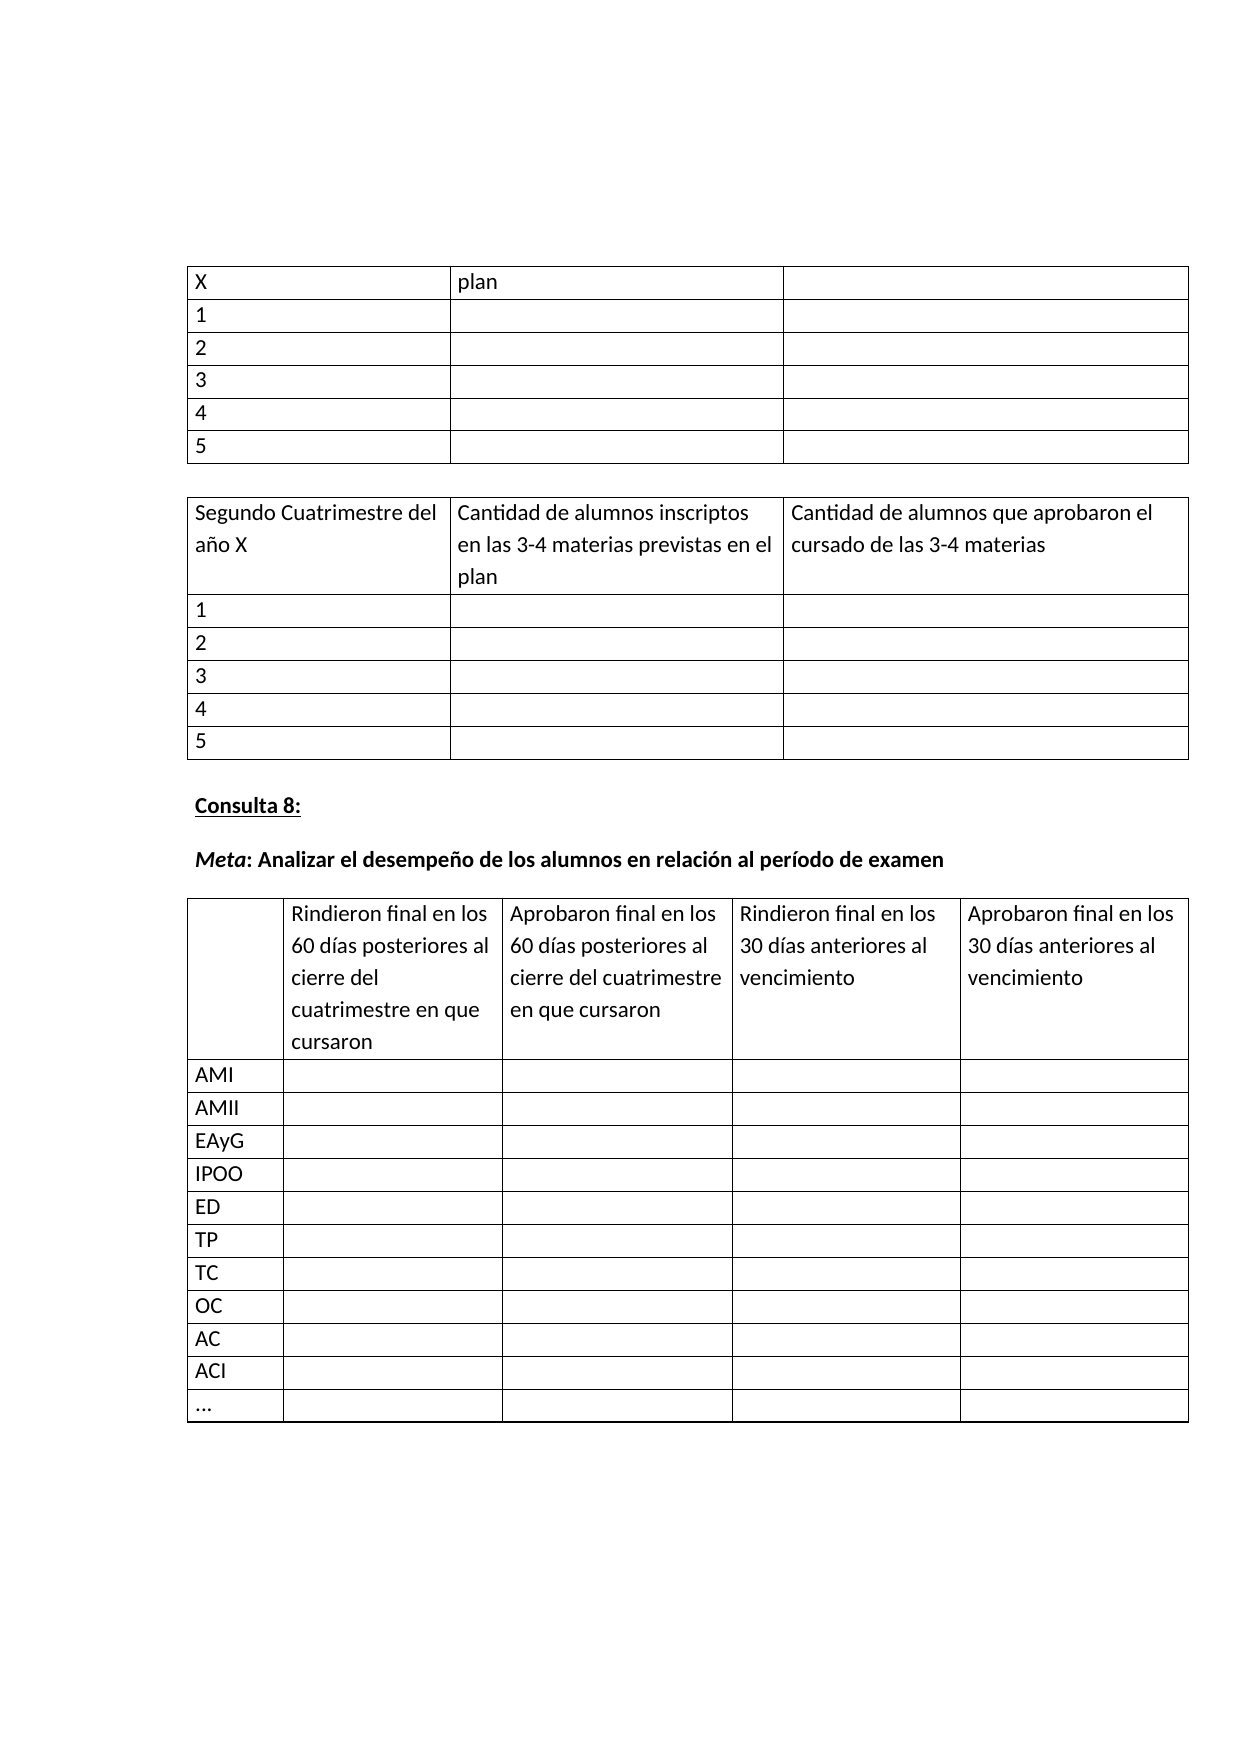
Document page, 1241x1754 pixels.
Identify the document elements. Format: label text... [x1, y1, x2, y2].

table_cell [503, 1390, 732, 1421]
table_cell [784, 366, 1188, 397]
table_cell [733, 1324, 960, 1356]
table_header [188, 267, 450, 299]
table_cell [284, 1324, 502, 1356]
table_cell [503, 1159, 732, 1191]
table_cell [503, 1060, 732, 1092]
table_cell [284, 1291, 502, 1323]
table_cell ED [188, 1192, 283, 1224]
table_cell [961, 1225, 1188, 1257]
table_cell 3 [188, 661, 450, 693]
table_cell AMI [188, 1060, 283, 1092]
table_cell [961, 1390, 1188, 1421]
table_cell [961, 1324, 1188, 1356]
table_cell [733, 1357, 960, 1388]
table_cell [451, 300, 783, 332]
table_cell [451, 333, 783, 364]
table_cell [784, 431, 1188, 463]
table_cell 2 [188, 628, 450, 660]
table_cell ... [188, 1390, 283, 1421]
table_cell IPOO [188, 1159, 283, 1191]
table_cell [451, 399, 783, 430]
table_cell [503, 1258, 732, 1290]
table_cell 2 [188, 333, 450, 364]
table_cell TC [188, 1258, 283, 1290]
table_cell [784, 661, 1188, 693]
table_cell [284, 1060, 502, 1092]
table_header Aprobaron final en los 30 días anteriores al vencimiento [961, 899, 1188, 1059]
table_cell [733, 1159, 960, 1191]
table_cell [451, 628, 783, 660]
table_cell [961, 1258, 1188, 1290]
table_cell [733, 1225, 960, 1257]
table_cell [284, 1258, 502, 1290]
table_cell [733, 1390, 960, 1421]
table_cell [284, 1225, 502, 1257]
table_header Rindieron final en los 30 días anteriores al vencimiento [733, 899, 960, 1059]
table_header Segundo Cuatrimestre del año X [188, 498, 450, 594]
table_cell [784, 628, 1188, 660]
table_cell [733, 1093, 960, 1125]
table_header [188, 899, 283, 1059]
table_header Cantidad de alumnos inscriptos en las 3-4 materias previstas en el plan [451, 498, 783, 594]
table_cell [733, 1192, 960, 1224]
table_cell [784, 595, 1188, 627]
table_cell [451, 595, 783, 627]
table_cell [961, 1357, 1188, 1388]
table_cell [284, 1159, 502, 1191]
text Consulta 8: [195, 792, 1181, 820]
table_cell AC [188, 1324, 283, 1356]
table_cell [961, 1060, 1188, 1092]
table_cell [784, 333, 1188, 364]
table_cell [503, 1324, 732, 1356]
table_cell 4 [188, 694, 450, 726]
table_cell 1 [188, 595, 450, 627]
table_cell [961, 1192, 1188, 1224]
table_cell [451, 366, 783, 397]
text Meta: Analizar el desempeño de los alumnos en relación al período de examen [195, 845, 1181, 873]
table_cell 3 [188, 366, 450, 397]
table_cell [503, 1192, 732, 1224]
table_cell [733, 1060, 960, 1092]
table_cell ACI [188, 1357, 283, 1388]
table_cell [451, 661, 783, 693]
table_cell [733, 1291, 960, 1323]
table_header Aprobaron final en los 60 días posteriores al cierre del cuatrimestre en que cursaron [503, 899, 732, 1059]
table_cell [503, 1126, 732, 1158]
table_cell OC [188, 1291, 283, 1323]
table_cell TP [188, 1225, 283, 1257]
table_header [451, 267, 783, 299]
table_cell 5 [188, 431, 450, 463]
table_cell [733, 1258, 960, 1290]
table_cell [503, 1357, 732, 1388]
table_cell [961, 1291, 1188, 1323]
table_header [784, 267, 1188, 299]
table_cell [784, 694, 1188, 726]
table_cell [503, 1291, 732, 1323]
table_header Rindieron final en los 60 días posteriores al cierre del cuatrimestre en que cursaron [284, 899, 502, 1059]
table_cell 4 [188, 399, 450, 430]
table_cell 1 [188, 300, 450, 332]
table_cell [284, 1357, 502, 1388]
table_cell [284, 1126, 502, 1158]
table_cell [961, 1093, 1188, 1125]
table_cell [961, 1126, 1188, 1158]
table_cell [784, 300, 1188, 332]
table_cell 5 [188, 727, 450, 758]
table_cell [451, 694, 783, 726]
table_cell [451, 727, 783, 758]
table_cell [961, 1159, 1188, 1191]
table_cell AMII [188, 1093, 283, 1125]
table_cell [784, 399, 1188, 430]
table_cell [503, 1093, 732, 1125]
table_cell EAyG [188, 1126, 283, 1158]
table_cell [503, 1225, 732, 1257]
table_cell [284, 1093, 502, 1125]
table_cell [784, 727, 1188, 758]
table_cell [284, 1192, 502, 1224]
table_cell [284, 1390, 502, 1421]
table_cell [451, 431, 783, 463]
table_header Cantidad de alumnos que aprobaron el cursado de las 3-4 materias [784, 498, 1188, 594]
table_cell [733, 1126, 960, 1158]
